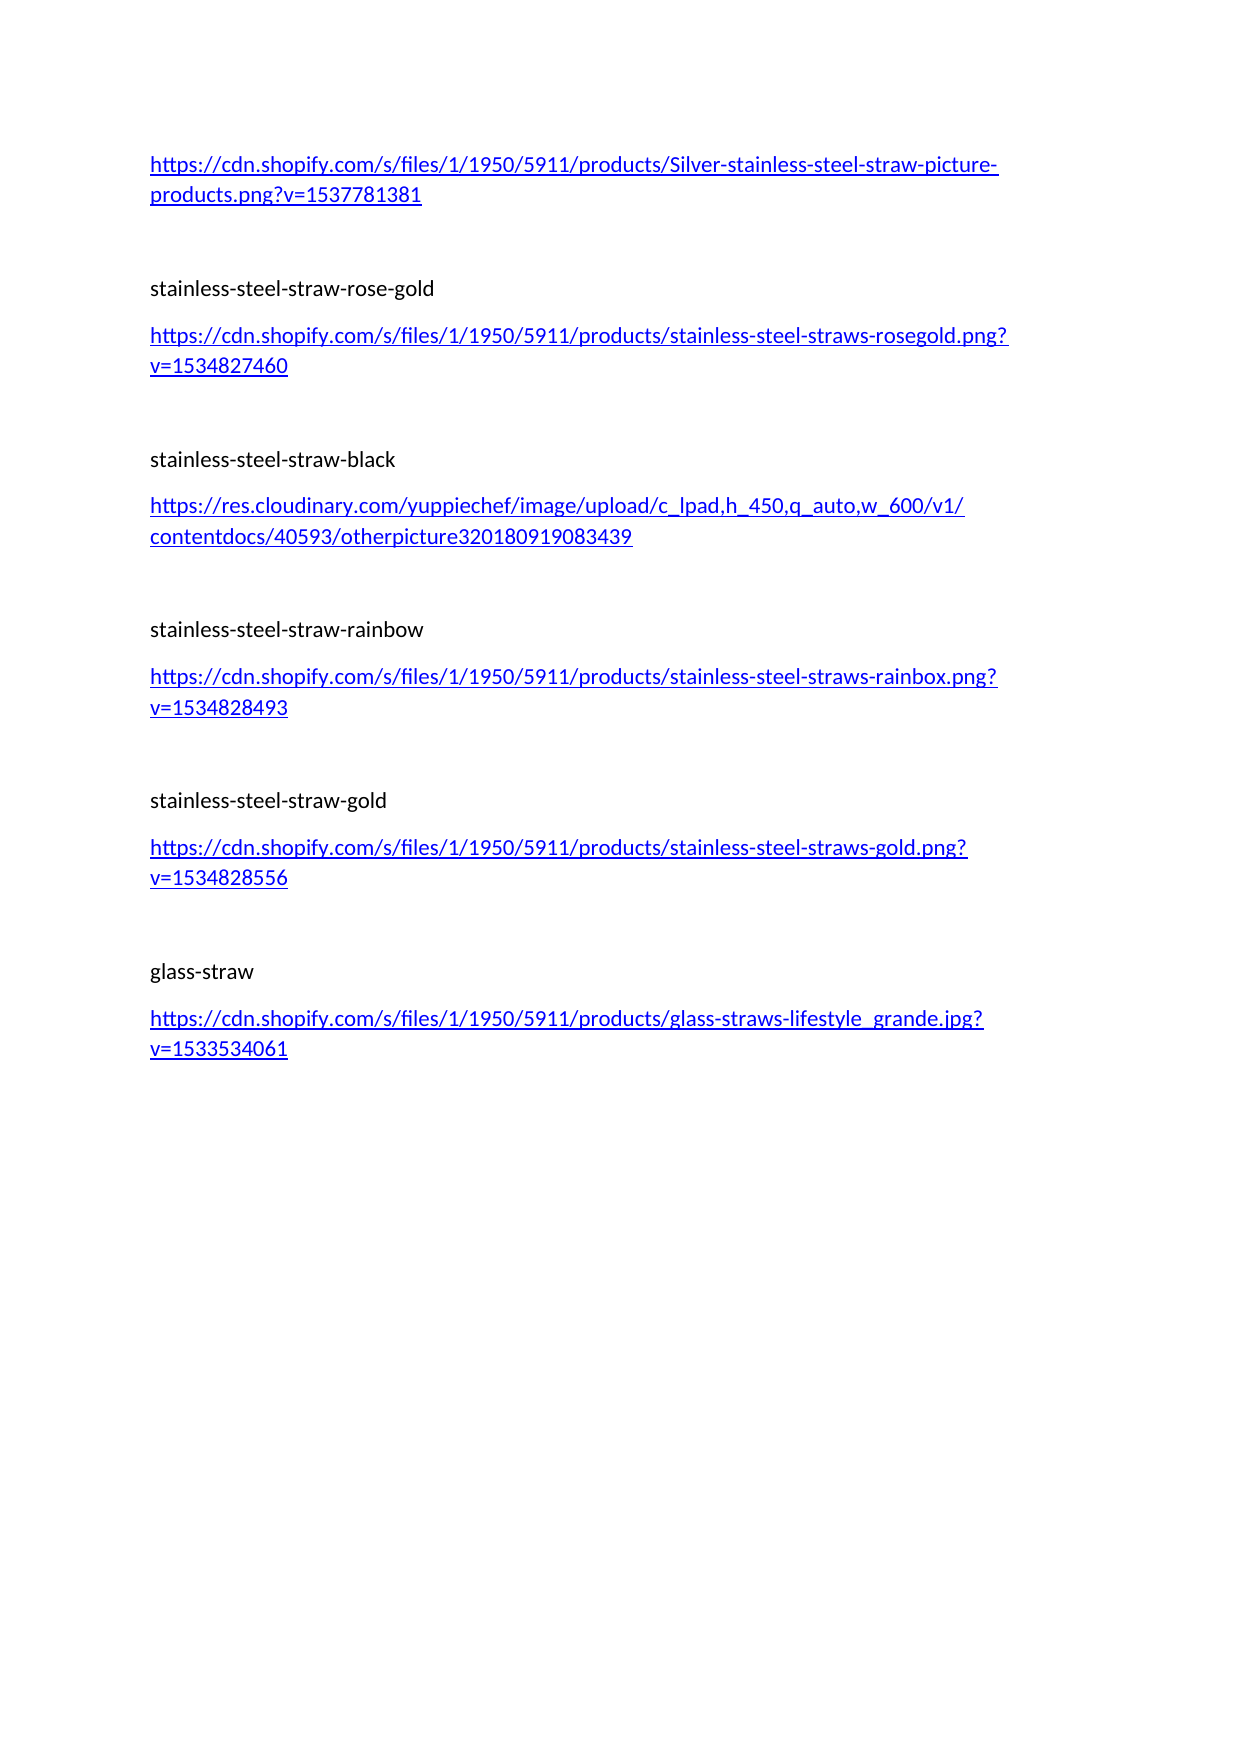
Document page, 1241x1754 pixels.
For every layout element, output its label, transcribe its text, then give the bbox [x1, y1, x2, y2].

text stainless-steel-straw-rainbow [150, 616, 1090, 644]
text https://cdn.shopify.com/s/files/1/1950/5911/products/glass-straws-lifestyle_grande.jpg?v=1533534061 [150, 1004, 1090, 1062]
text stainless-steel-straw-black [150, 445, 1090, 473]
text stainless-steel-straw-gold [150, 786, 1090, 814]
text https://cdn.shopify.com/s/files/1/1950/5911/products/stainless-steel-straws-rosegold.png?v=1534827460 [150, 321, 1090, 379]
text https://cdn.shopify.com/s/files/1/1950/5911/products/stainless-steel-straws-gold.png?v=1534828556 [150, 833, 1090, 892]
text https://res.cloudinary.com/yuppiechef/image/upload/c_lpad,h_450,q_auto,w_600/v1/contentdocs/40593/otherpicture320180919083439 [150, 492, 1090, 550]
text https://cdn.shopify.com/s/files/1/1950/5911/products/Silver-stainless-steel-straw-picture-products.png?v=1537781381 [150, 150, 1090, 208]
text https://cdn.shopify.com/s/files/1/1950/5911/products/stainless-steel-straws-rainbox.png?v=1534828493 [150, 662, 1090, 721]
text stainless-steel-straw-rose-gold [150, 274, 1090, 302]
text glass-straw [150, 957, 1090, 985]
